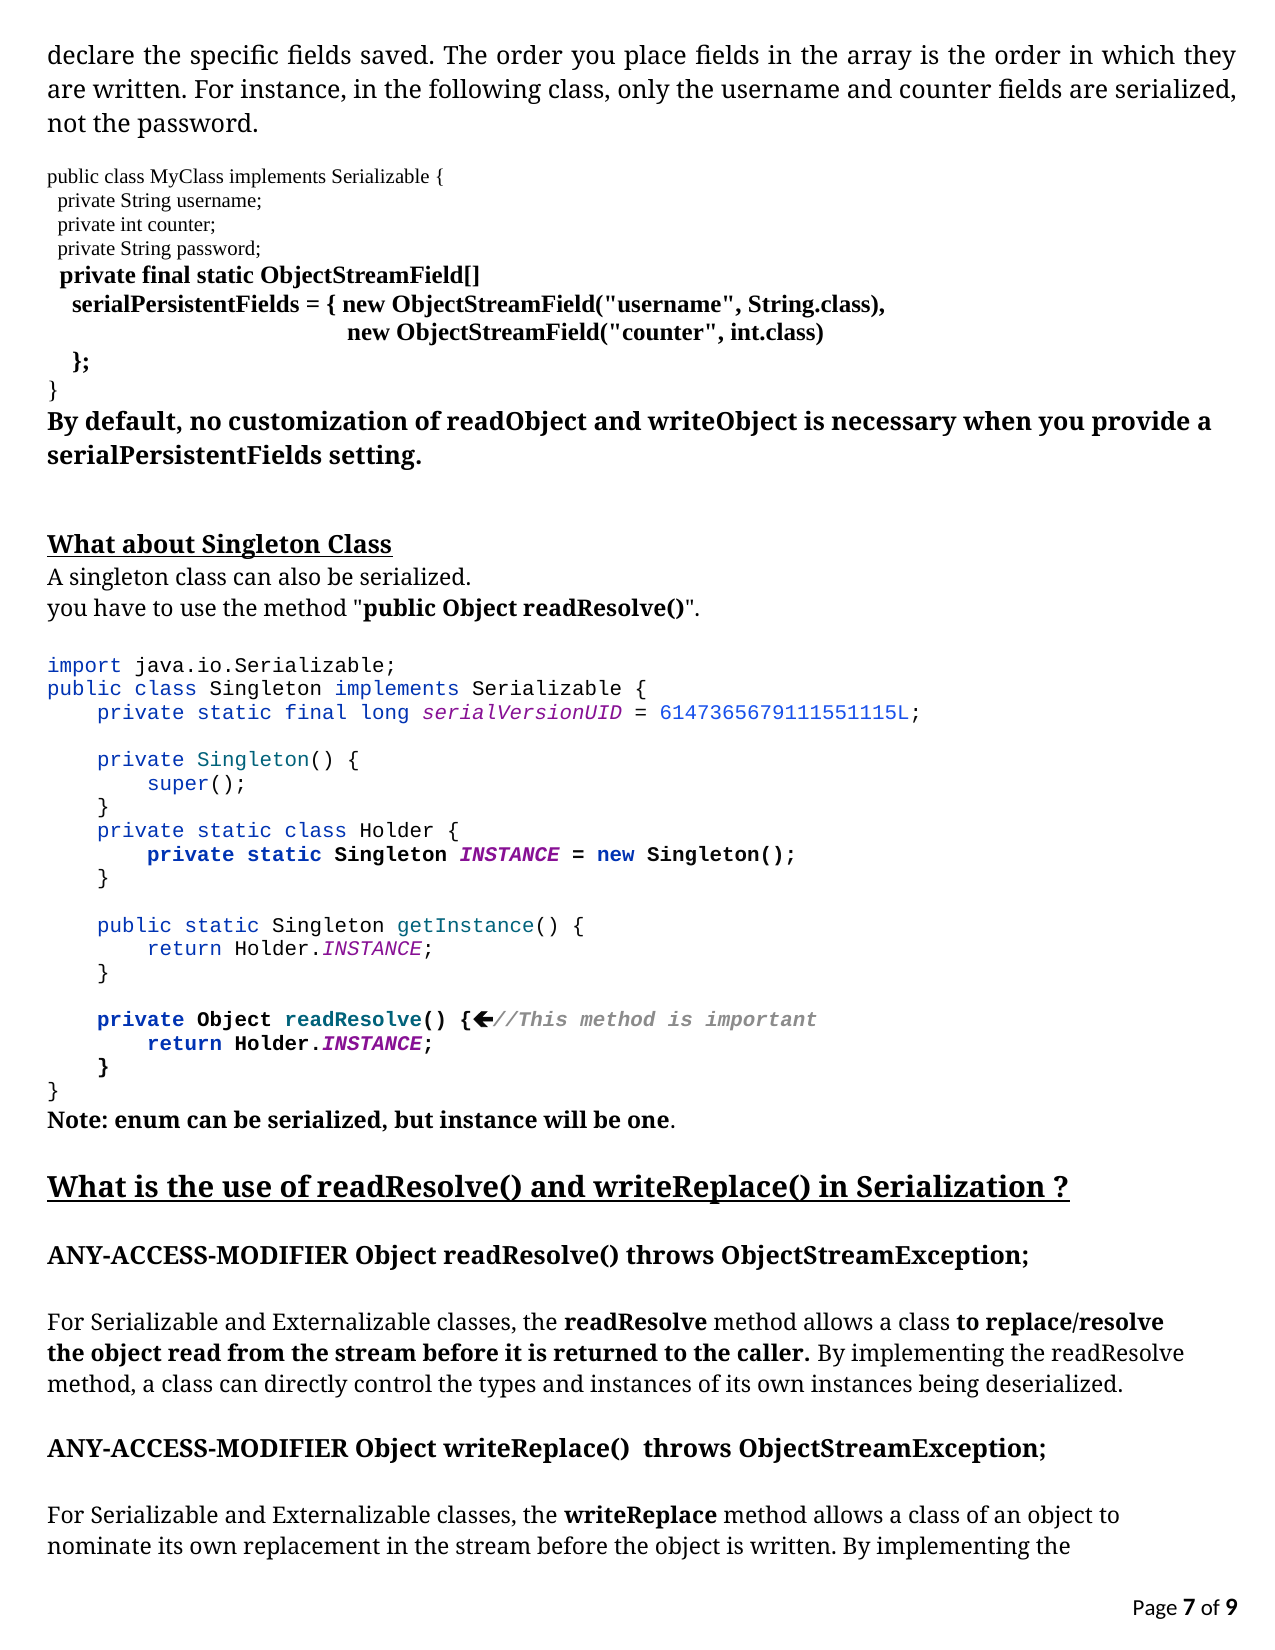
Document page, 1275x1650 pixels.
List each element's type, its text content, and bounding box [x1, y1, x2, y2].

text ANY-ACCESS-MODIFIER Object readResolve() throws ObjectStreamException; [47, 1237, 1237, 1271]
text the object read from the stream before it is returned to the caller. By implementing the readResolve [47, 1337, 1237, 1368]
text private final static ObjectStreamField[] [47, 260, 1237, 289]
text } [47, 375, 1237, 404]
text For Serializable and Externalizable classes, the readResolve method allows a class to replace/resolve [47, 1305, 1237, 1337]
text private String username; [47, 188, 1237, 212]
text serialPersistentFields = { new ObjectStreamField("username", String.class), [47, 289, 1237, 317]
text By default, no customization of readObject and writeObject is necessary when you provide a serialPersistentFields setting. [47, 404, 1237, 472]
text Note: enum can be serialized, but instance will be one. [47, 1104, 1237, 1135]
text new ObjectStreamField("counter", int.class) [47, 317, 1237, 346]
text you have to use the method "public Object readResolve()". [47, 592, 1237, 623]
text private String password; [47, 236, 1237, 260]
text What is the use of readResolve() and writeReplace() in Serialization ? [47, 1166, 1237, 1206]
text method, a class can directly control the types and instances of its own instances being deserialized. [47, 1368, 1237, 1399]
text For Serializable and Externalizable classes, the writeReplace method allows a class of an object to [47, 1498, 1237, 1530]
text private int counter; [47, 212, 1237, 236]
text }; [47, 346, 1237, 375]
text ANY-ACCESS-MODIFIER Object writeReplace() throws ObjectStreamException; [47, 1430, 1237, 1464]
text nominate its own replacement in the stream before the object is written. By implementing the [47, 1530, 1237, 1561]
text What about Singleton Class [47, 527, 1237, 561]
text public class MyClass implements Serializable { [47, 164, 1237, 188]
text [47, 37, 1237, 140]
text import java.io.Serializable; public class Singleton implements Serializable { private static final long serialVersionUID = 6147365679111551115L; private Singleton() { super(); } private static class Holder { private static Singleton INSTANCE = new Singleton(); } public static Singleton getInstance() { return Holder.INSTANCE; } private Object readResolve() {//This method is important return Holder.INSTANCE; } } [47, 654, 1237, 1104]
text A singleton class can also be serialized. [47, 561, 1237, 592]
